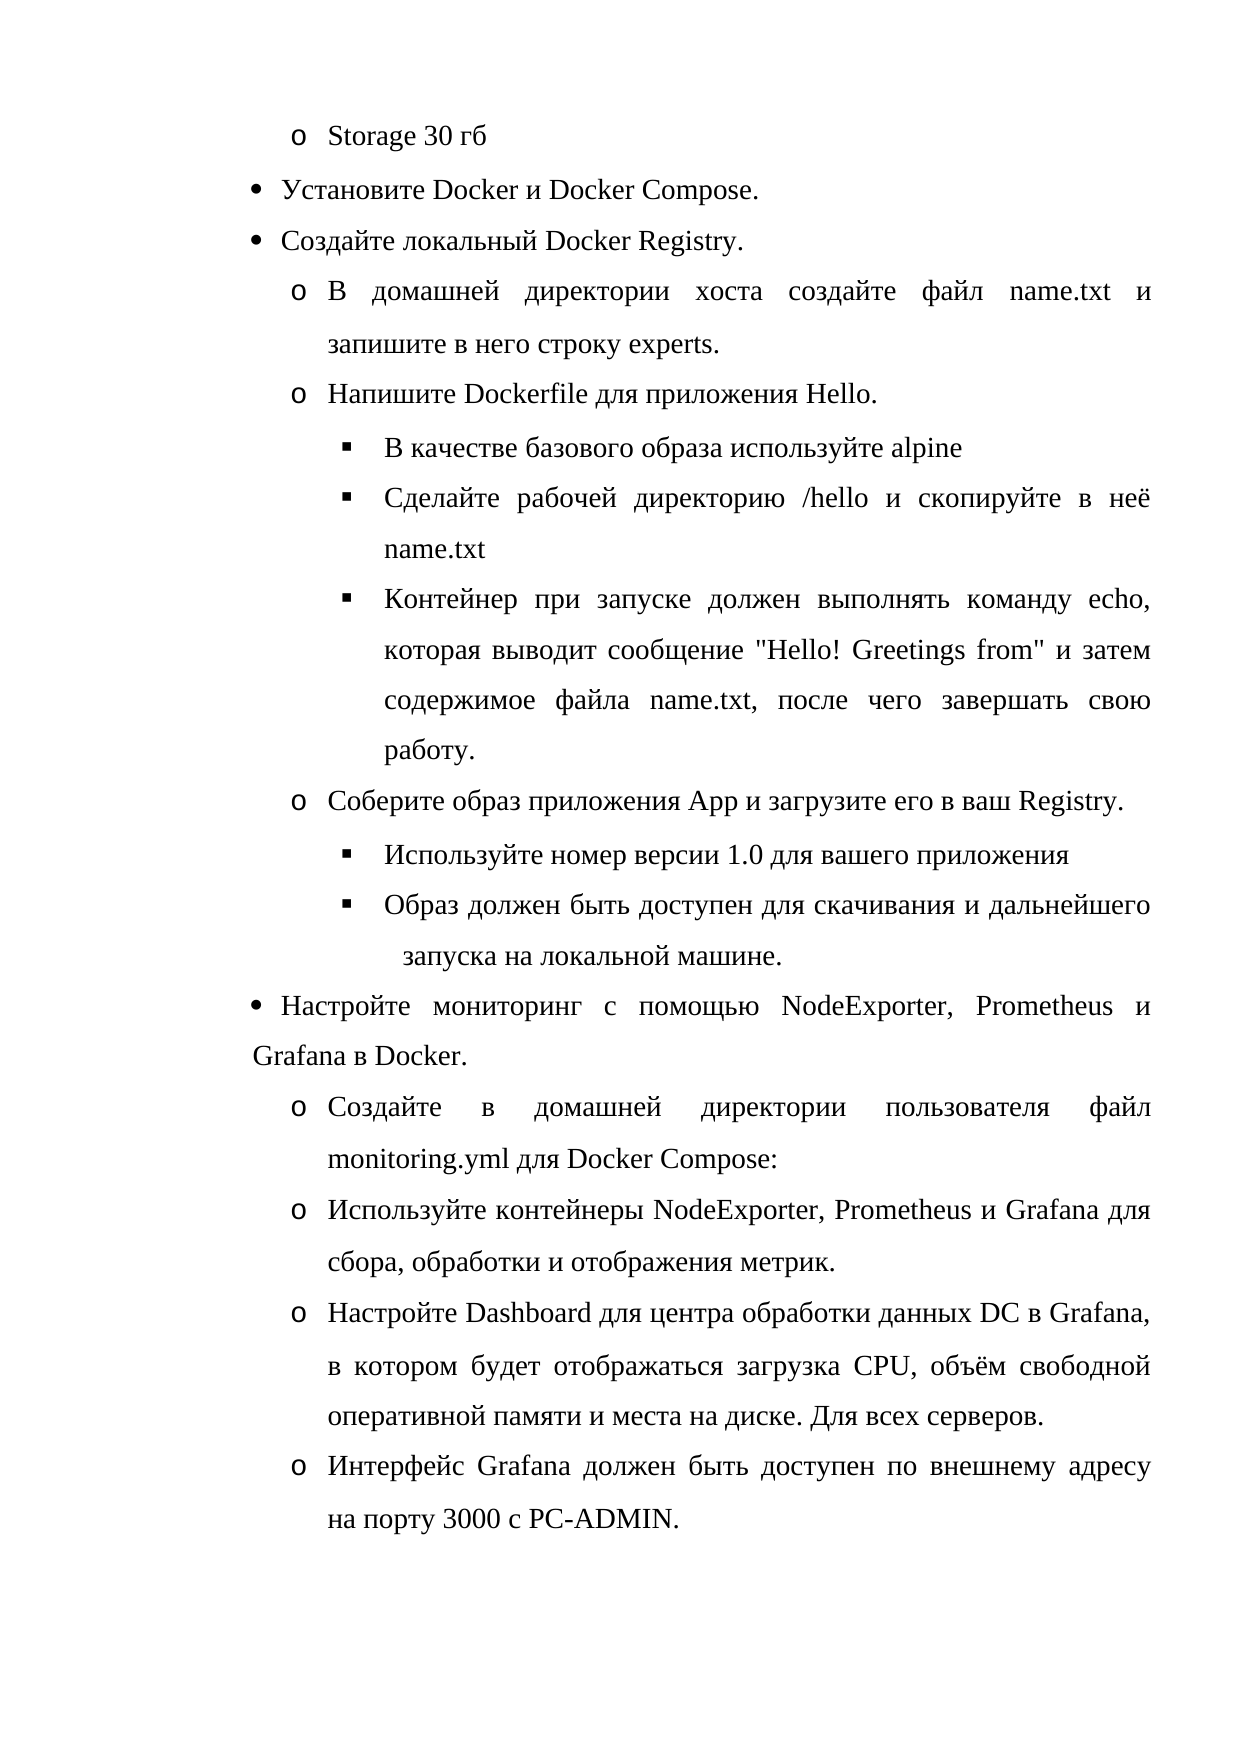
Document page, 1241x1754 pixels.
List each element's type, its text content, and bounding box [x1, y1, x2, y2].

list Создайте локальный Docker Registry. [251, 223, 1152, 256]
list Образ должен быть доступен для скачивания и дальнейшего запуска на локальной машине. [340, 887, 1152, 971]
list Storage 30 гб [290, 118, 1152, 154]
list Создайте в домашней директории пользователя файл monitoring.yml для Docker Compose: [290, 1089, 1152, 1175]
list Сделайте рабочей директорию /hello и скопируйте в неё name.txt [340, 481, 1152, 564]
list Используйте контейнеры NodeExporter, Prometheus и Grafana для сбора, обработки и отображения метрик. [290, 1192, 1152, 1278]
list Соберите образ приложения App и загрузите его в ваш Registry. [290, 783, 1152, 819]
list В домашней директории хоста создайте файл name.txt и запишите в него строку experts. [290, 273, 1152, 359]
list В качестве базового образа используйте alpine [340, 430, 1152, 464]
list Используйте номер версии 1.0 для вашего приложения [340, 837, 1152, 870]
list Интерфейс Grafana должен быть доступен по внешнему адресу на порту 3000 с PC-ADMIN. [290, 1448, 1152, 1535]
list Установите Docker и Docker Compose. [251, 172, 1152, 206]
list Настройте Dashboard для центра обработки данных DC в Grafana, в котором будет отображаться загрузка CPU, объём свободной оперативной памяти и места на диске. Для всех серверов. [290, 1295, 1152, 1432]
list Напишите Dockerfile для приложения Hello. [290, 376, 1152, 412]
list Настройте мониторинг с помощью NodeExporter, Prometheus и Grafana в Docker. [251, 988, 1152, 1072]
list Контейнер при запуске должен выполнять команду echo, которая выводит сообщение "Hello! Greetings from" и затем содержимое файла name.txt, после чего завершать свою работу. [340, 581, 1152, 766]
